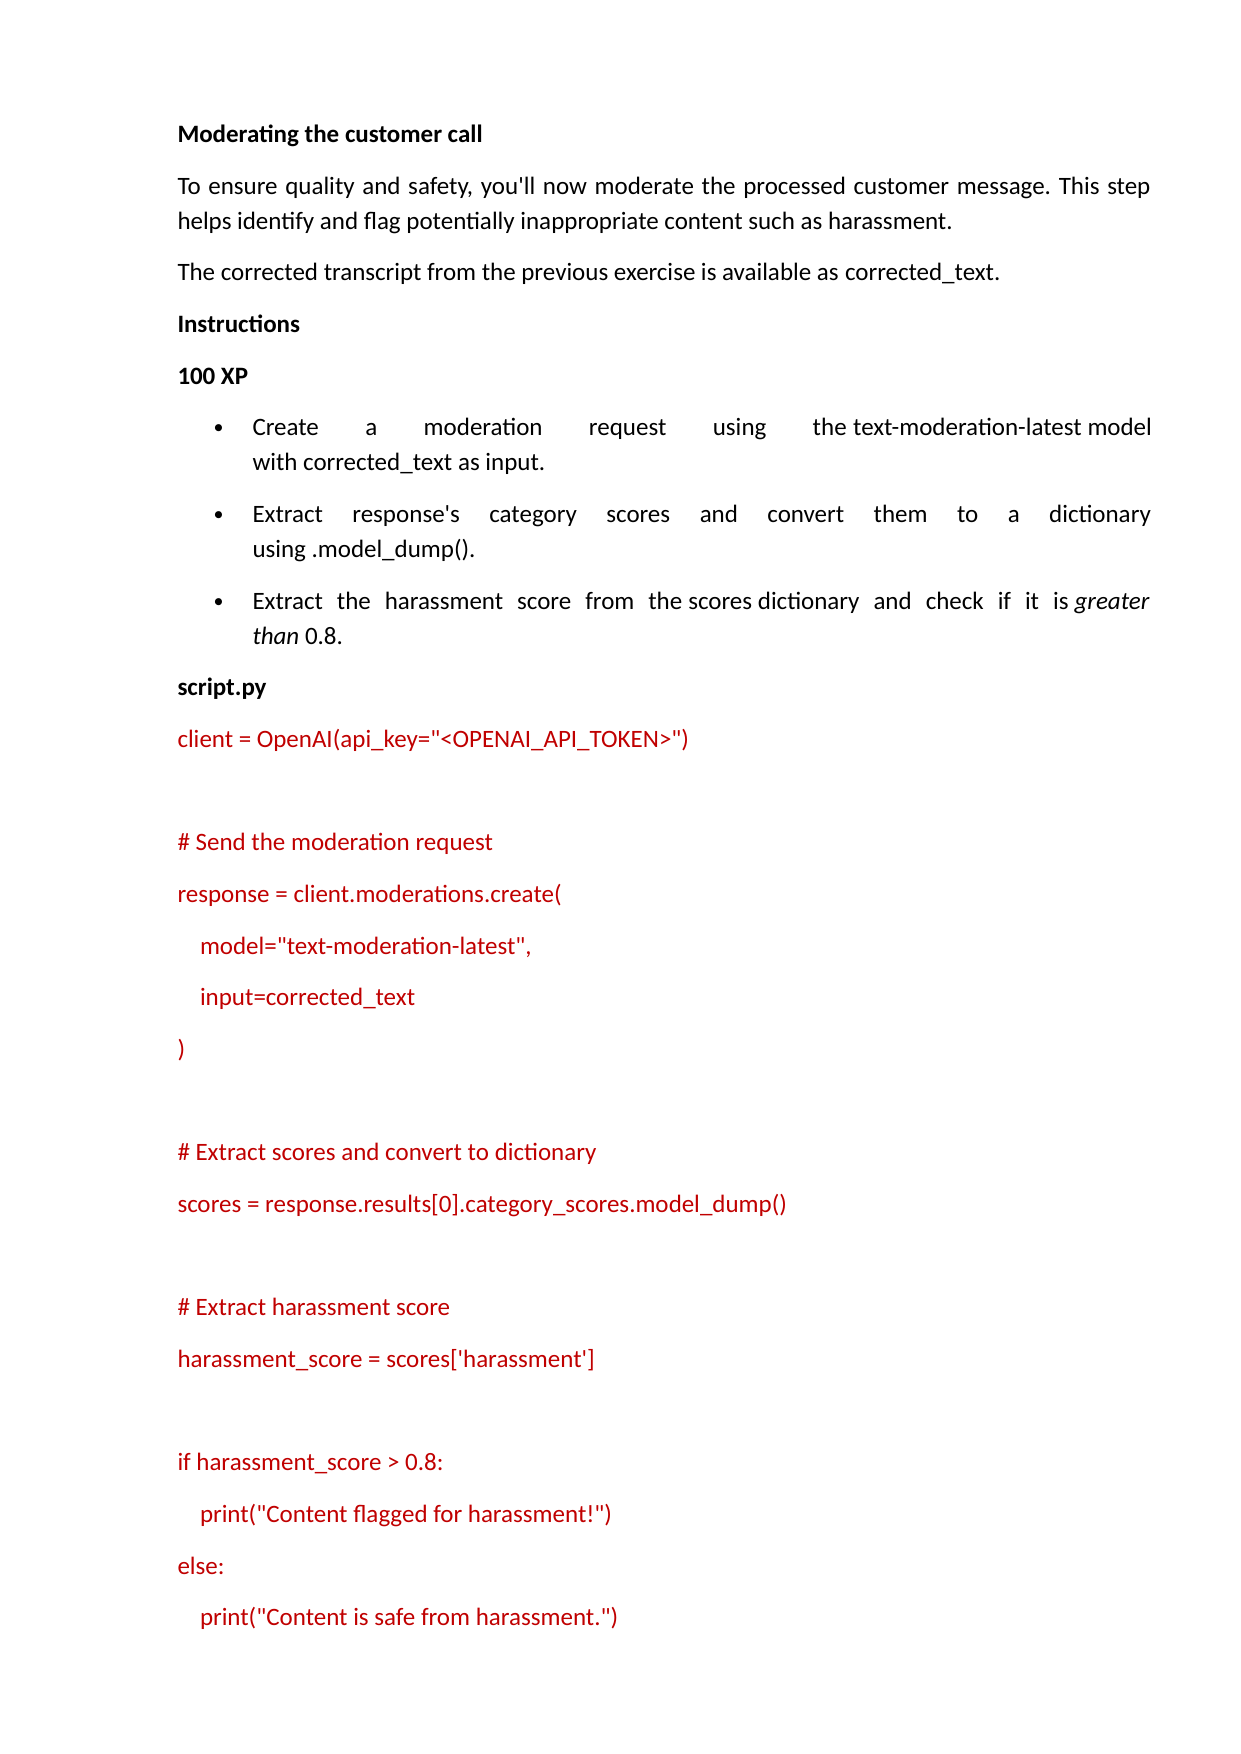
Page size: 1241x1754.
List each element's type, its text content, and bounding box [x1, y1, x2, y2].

text Instructions [177, 308, 1152, 339]
text client = OpenAI(api_key="<OPENAI_API_TOKEN>") [177, 723, 1152, 754]
list Create a moderation request using the text-moderation-latest model with corrected_text as input. [215, 411, 1152, 477]
list Extract response's category scores and convert them to a dictionary using .model_dump(). [215, 498, 1152, 564]
text input=corrected_text [177, 981, 1152, 1012]
text script.py [177, 671, 1152, 702]
list Extract the harassment score from the scores dictionary and check if it is greater than 0.8. [215, 585, 1152, 650]
text The corrected transcript from the previous exercise is available as corrected_text. [177, 256, 1152, 287]
text print("Content is safe from harassment.") [177, 1601, 1152, 1632]
text model="text-moderation-latest", [177, 930, 1152, 960]
text # Send the moderation request [177, 826, 1152, 857]
text else: [177, 1550, 1152, 1580]
text print("Content flagged for harassment!") [177, 1498, 1152, 1529]
text # Extract harassment score [177, 1291, 1152, 1322]
text To ensure quality and safety, you'll now moderate the processed customer message. This step helps identify and flag potentially inappropriate content such as harassment. [177, 170, 1152, 235]
text if harassment_score > 0.8: [177, 1446, 1152, 1477]
text ) [177, 1033, 1152, 1064]
text Moderating the customer call [177, 118, 1152, 149]
text response = client.moderations.create( [177, 878, 1152, 909]
text harassment_score = scores['harassment'] [177, 1343, 1152, 1374]
text # Extract scores and convert to dictionary [177, 1136, 1152, 1167]
text 100 XP [177, 360, 1152, 390]
text scores = response.results[0].category_scores.model_dump() [177, 1188, 1152, 1219]
